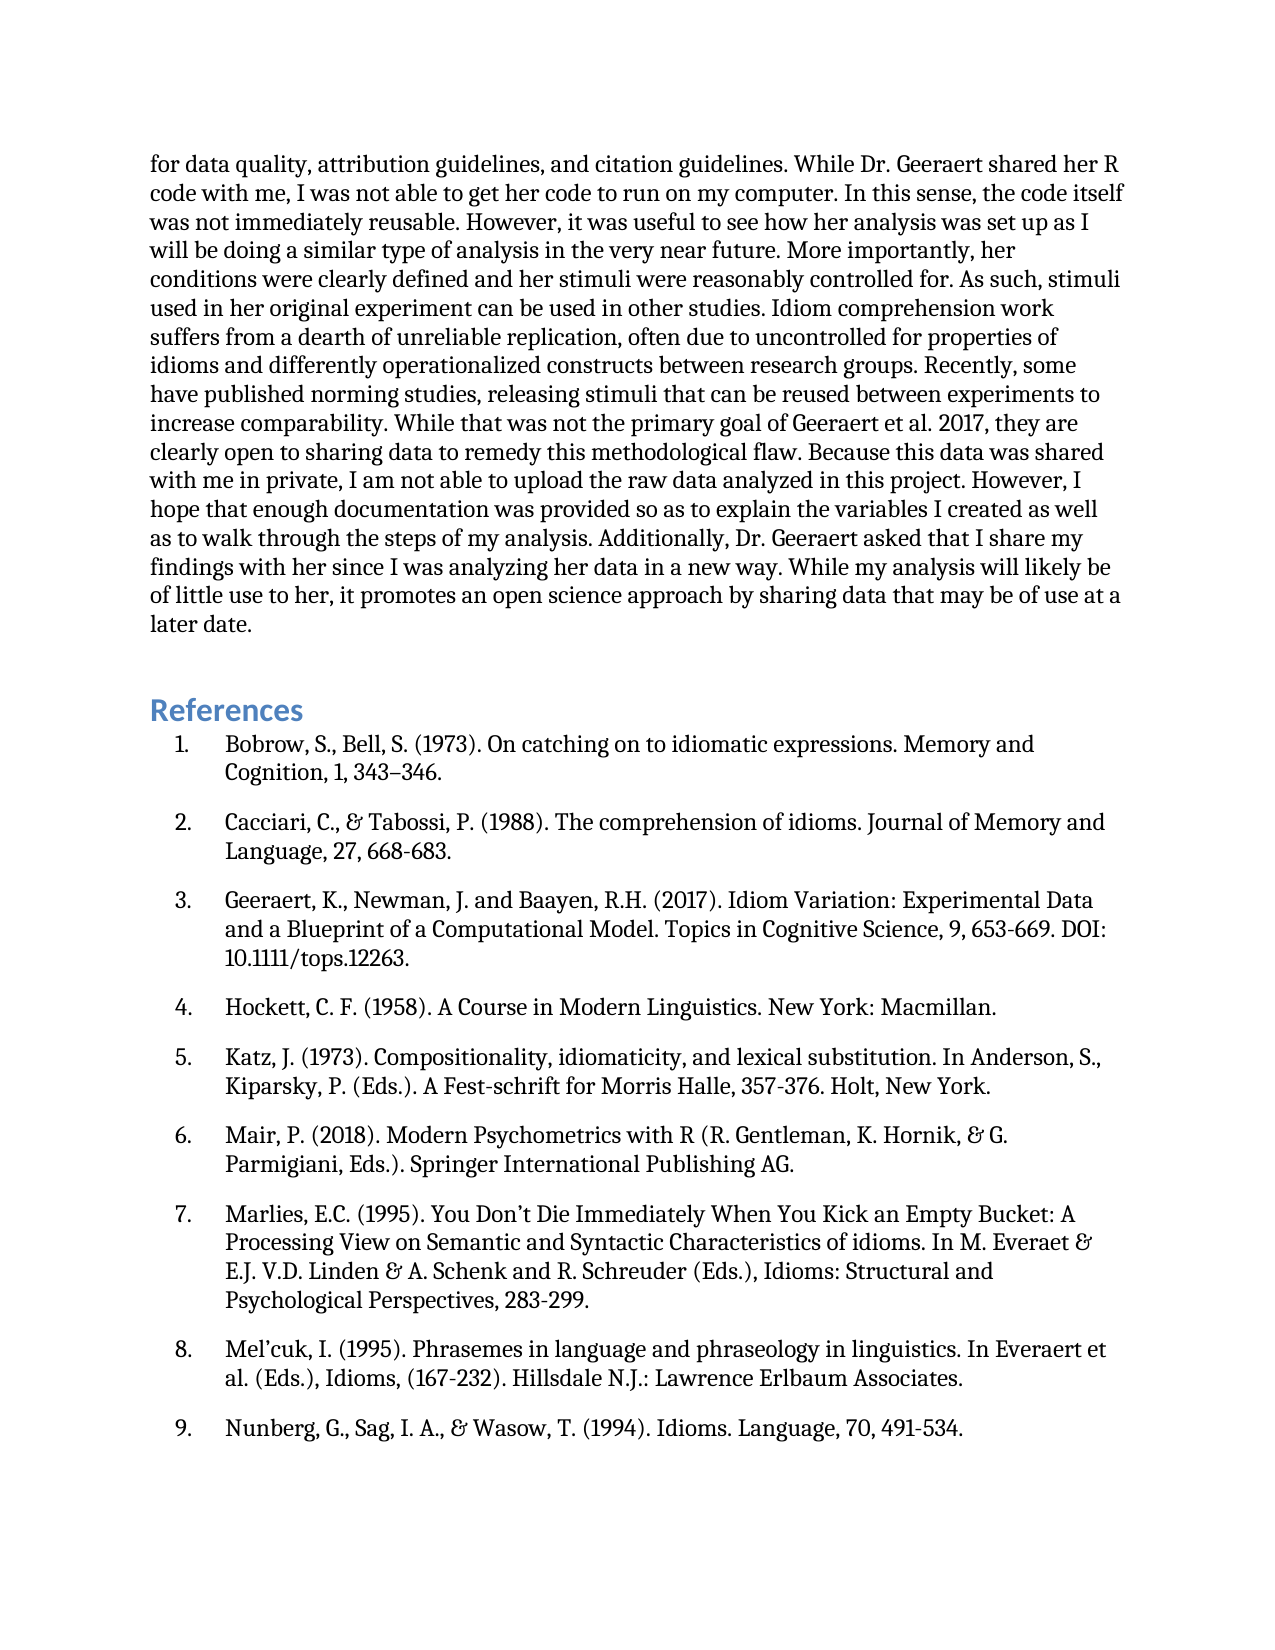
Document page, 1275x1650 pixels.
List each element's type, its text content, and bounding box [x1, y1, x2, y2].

list Katz, J. (1973). Compositionality, idiomaticity, and lexical substitution. In Anderson, S., Kiparsky, P. (Eds.). A Fest-schrift for Morris Halle, 357-376. Holt, New York. [175, 1043, 1125, 1100]
list Mel’cuk, I. (1995). Phrasemes in language and phraseology in linguistics. In Everaert et al. (Eds.), Idioms, (167-232). Hillsdale N.J.: Lawrence Erlbaum Associates. [175, 1335, 1125, 1393]
list Mair, P. (2018). Modern Psychometrics with R (R. Gentleman, K. Hornik, & G. Parmigiani, Eds.). Springer International Publishing AG. [175, 1121, 1125, 1179]
list Nunberg, G., Sag, I. A., & Wasow, T. (1994). Idioms. Language, 70, 491-534. [175, 1414, 1125, 1442]
list Hockett, C. F. (1958). A Course in Modern Linguistics. New York: Macmillan. [175, 993, 1125, 1022]
list Bobrow, S., Bell, S. (1973). On catching on to idiomatic expressions. Memory and Cognition, 1, 343–346. [175, 729, 1125, 787]
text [150, 150, 1125, 639]
list Cacciari, C., & Tabossi, P. (1988). The comprehension of idioms. Journal of Memory and Language, 27, 668-683. [175, 808, 1125, 865]
list Marlies, E.C. (1995). You Don’t Die Immediately When You Kick an Empty Bucket: A Processing View on Semantic and Syntactic Characteristics of idioms. In M. Everaet & E.J. V.D. Linden & A. Schenk and R. Schreuder (Eds.), Idioms: Structural and Psychological Perspectives, 283-299. [175, 1199, 1125, 1314]
list Geeraert, K., Newman, J. and Baayen, R.H. (2017). Idiom Variation: Experimental Data and a Blueprint of a Computational Model. Topics in Cognitive Science, 9, 653-669. DOI: 10.1111/tops.12263. [175, 886, 1125, 972]
subtitle References [150, 689, 1125, 729]
